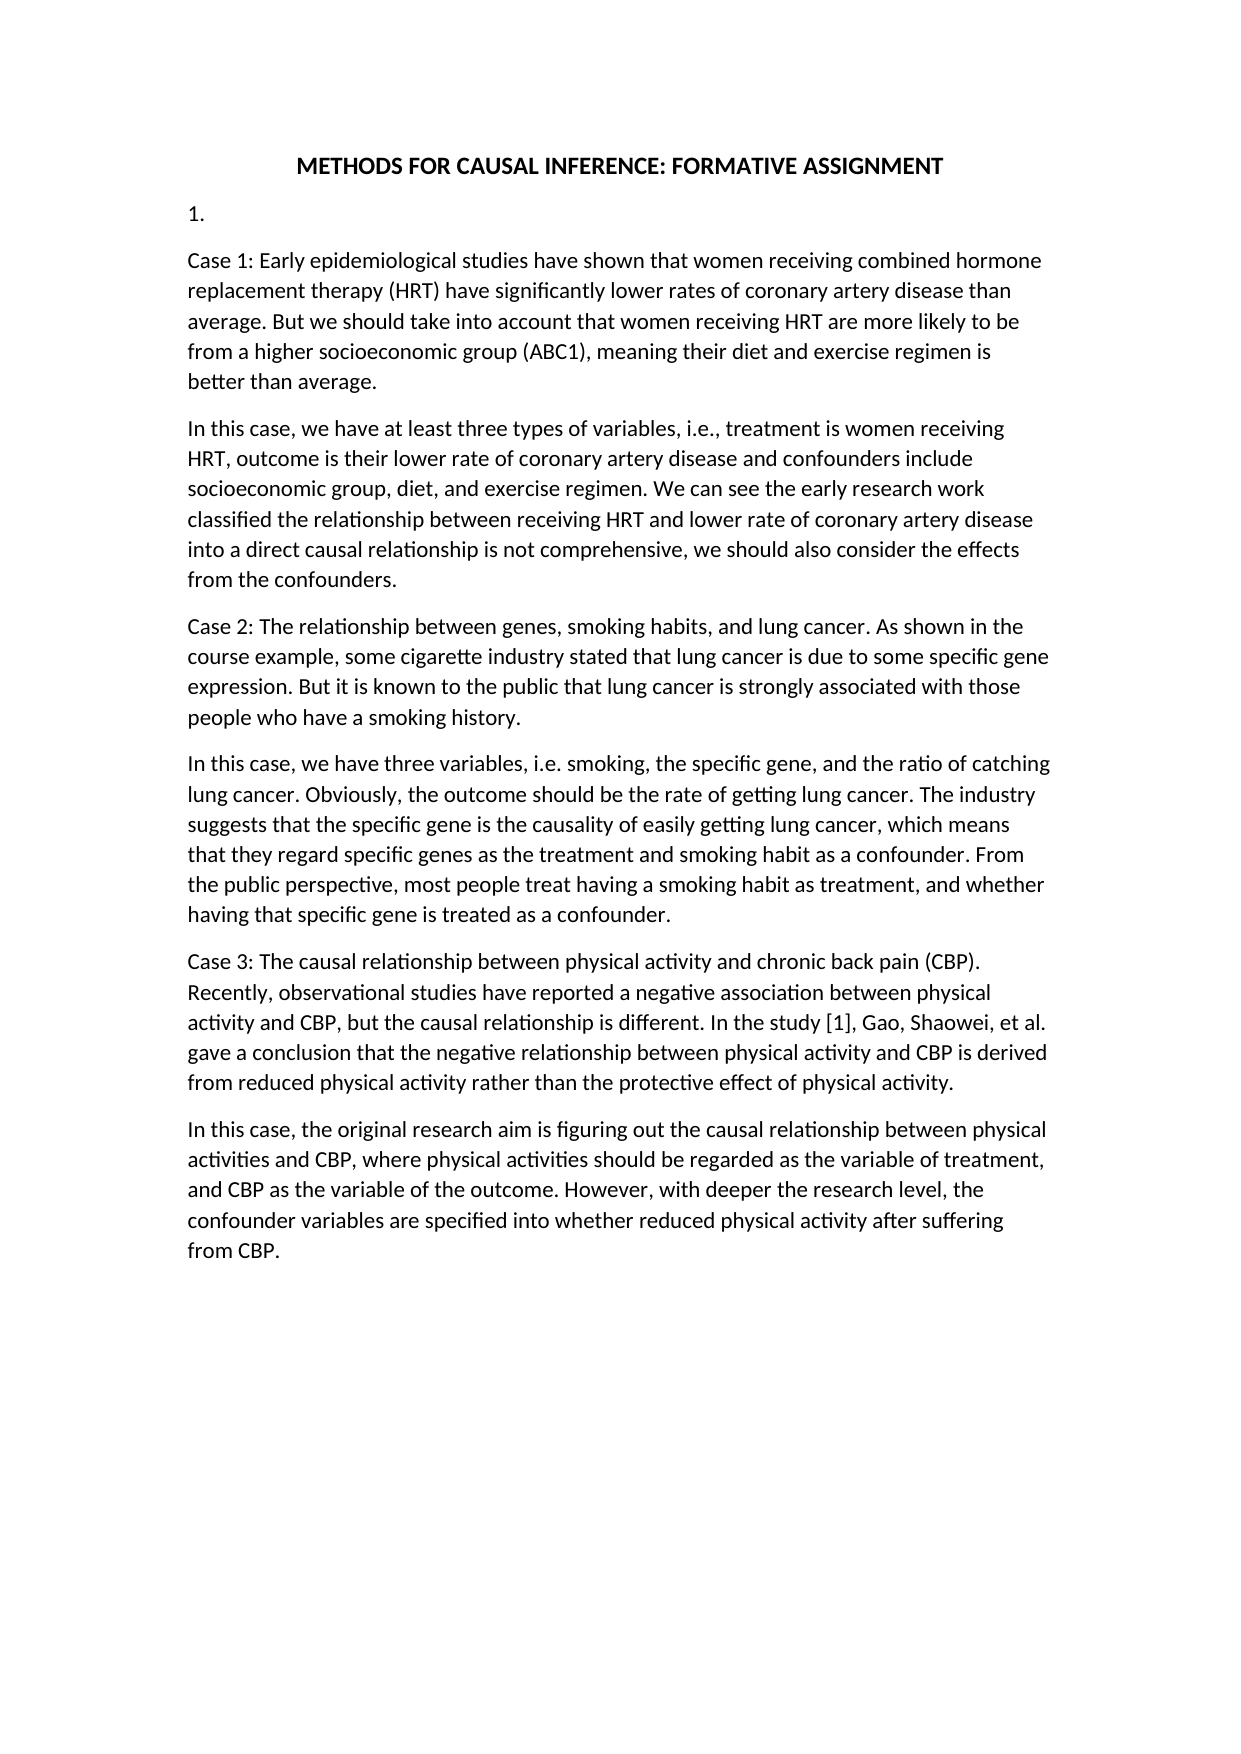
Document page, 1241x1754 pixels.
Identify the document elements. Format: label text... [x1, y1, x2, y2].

text METHODS FOR CAUSAL INFERENCE: FORMATIVE ASSIGNMENT [187, 150, 1053, 181]
text In this case, we have at least three types of variables, i.e., treatment is women receiving HRT, outcome is their lower rate of coronary artery disease and confounders include socioeconomic group, diet, and exercise regimen. We can see the early research work classified the relationship between receiving HRT and lower rate of coronary artery disease into a direct causal relationship is not comprehensive, we should also consider the effects from the confounders. [187, 414, 1053, 593]
text In this case, the original research aim is figuring out the causal relationship between physical activities and CBP, where physical activities should be regarded as the variable of treatment, and CBP as the variable of the outcome. However, with deeper the research level, the confounder variables are specified into whether reduced physical activity after suffering from CBP. [187, 1115, 1053, 1264]
text Case 1: Early epidemiological studies have shown that women receiving combined hormone replacement therapy (HRT) have significantly lower rates of coronary artery disease than average. But we should take into account that women receiving HRT are more likely to be from a higher socioeconomic group (ABC1), meaning their diet and exercise regimen is better than average. [187, 246, 1053, 395]
text 1. [187, 199, 1053, 228]
text Case 2: The relationship between genes, smoking habits, and lung cancer. As shown in the course example, some cigarette industry stated that lung cancer is due to some specific gene expression. But it is known to the public that lung cancer is strongly associated with those people who have a smoking history. [187, 612, 1053, 731]
text In this case, we have three variables, i.e. smoking, the specific gene, and the ratio of catching lung cancer. Obviously, the outcome should be the rate of getting lung cancer. The industry suggests that the specific gene is the causality of easily getting lung cancer, which means that they regard specific genes as the treatment and smoking habit as a confounder. From the public perspective, most people treat having a smoking habit as treatment, and whether having that specific gene is treated as a confounder. [187, 749, 1053, 929]
text Case 3: The causal relationship between physical activity and chronic back pain (CBP). Recently, observational studies have reported a negative association between physical activity and CBP, but the causal relationship is different. In the study [1], Gao, Shaowei, et al. gave a conclusion that the negative relationship between physical activity and CBP is derived from reduced physical activity rather than the protective effect of physical activity. [187, 947, 1053, 1096]
